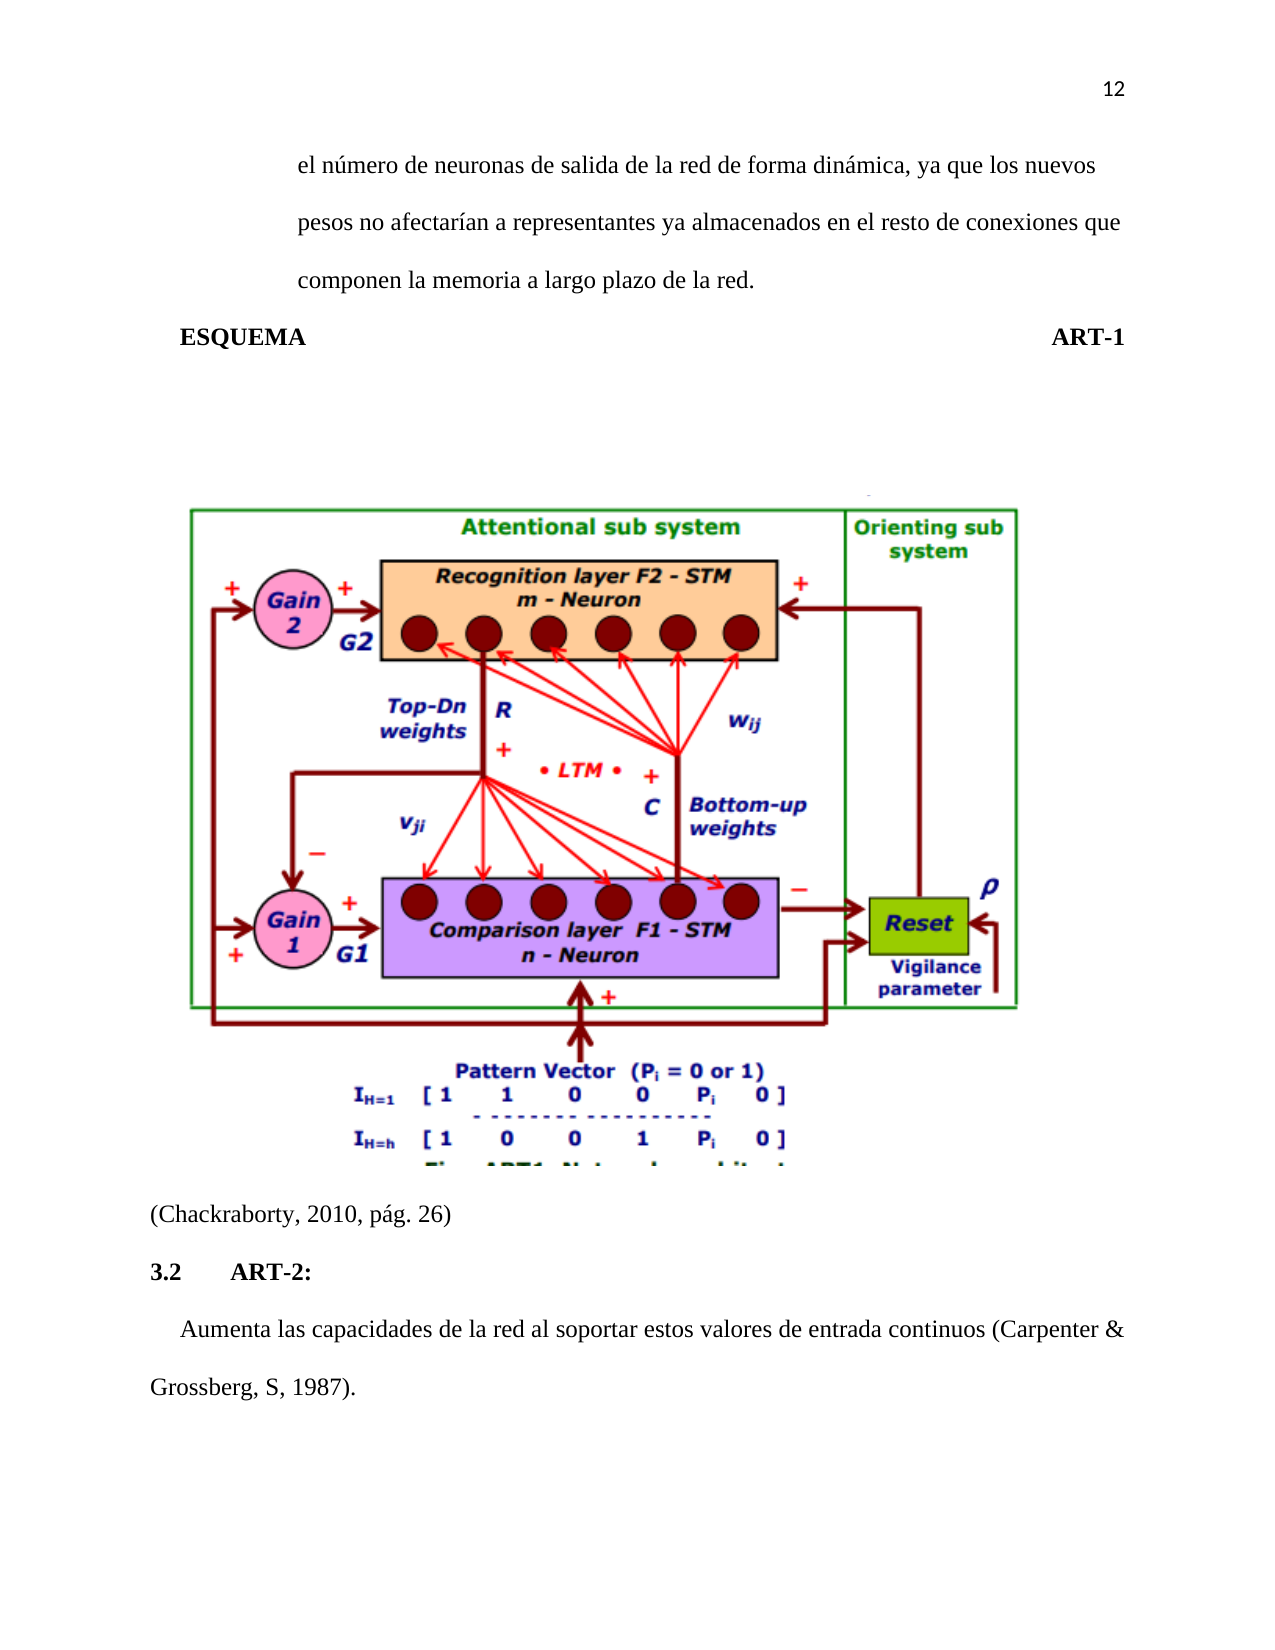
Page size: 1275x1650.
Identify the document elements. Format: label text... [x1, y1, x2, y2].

picture [179, 495, 1046, 1166]
subtitle ART-2: [150, 1257, 1125, 1286]
subtitle ESQUEMA ART-1 [150, 322, 1125, 466]
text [297, 150, 1125, 294]
text Aumenta las capacidades de la red al soportar estos valores de entrada continuos (Carpenter & Grossberg, S, 1987). [150, 1314, 1125, 1401]
